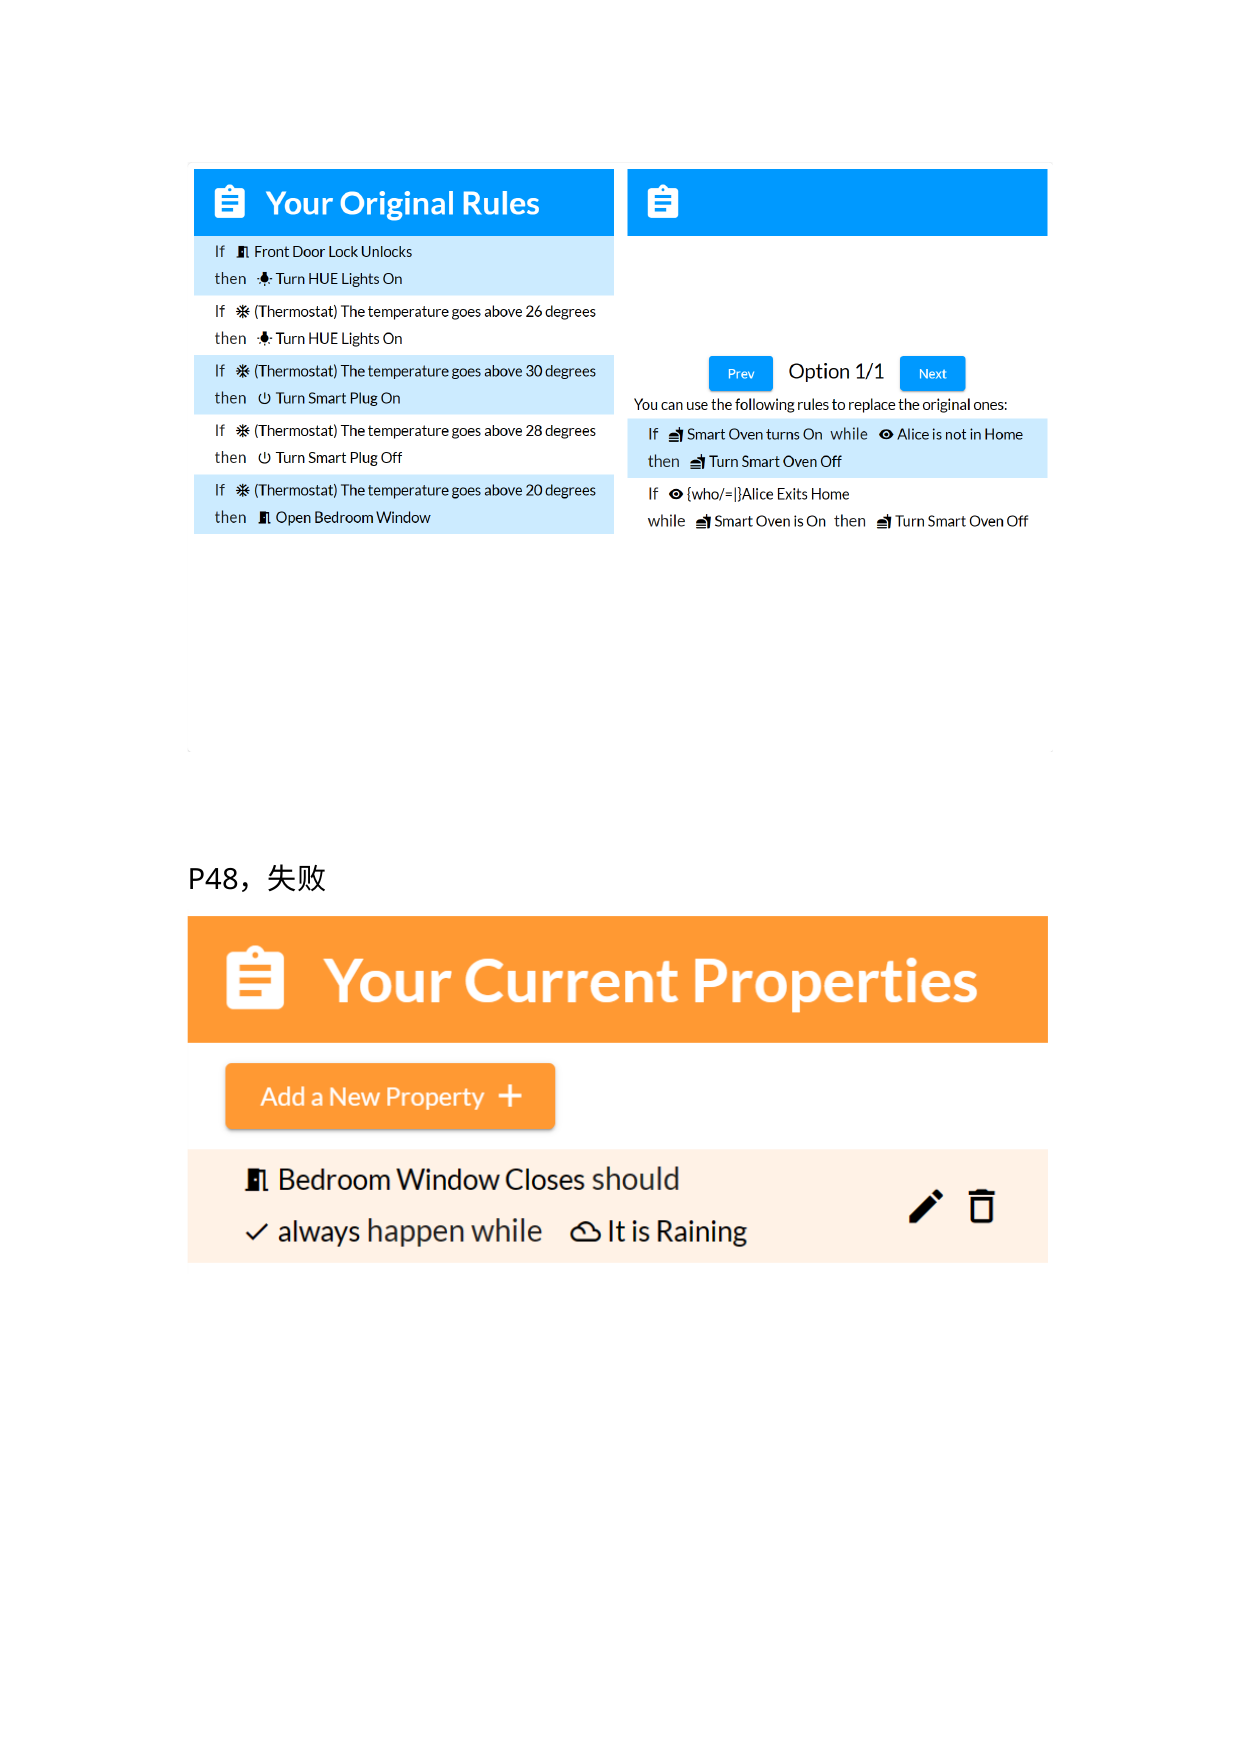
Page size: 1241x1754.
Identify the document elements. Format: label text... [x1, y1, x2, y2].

picture [187, 162, 1053, 752]
text P48，失败 [187, 844, 1053, 909]
picture [187, 909, 1053, 1274]
